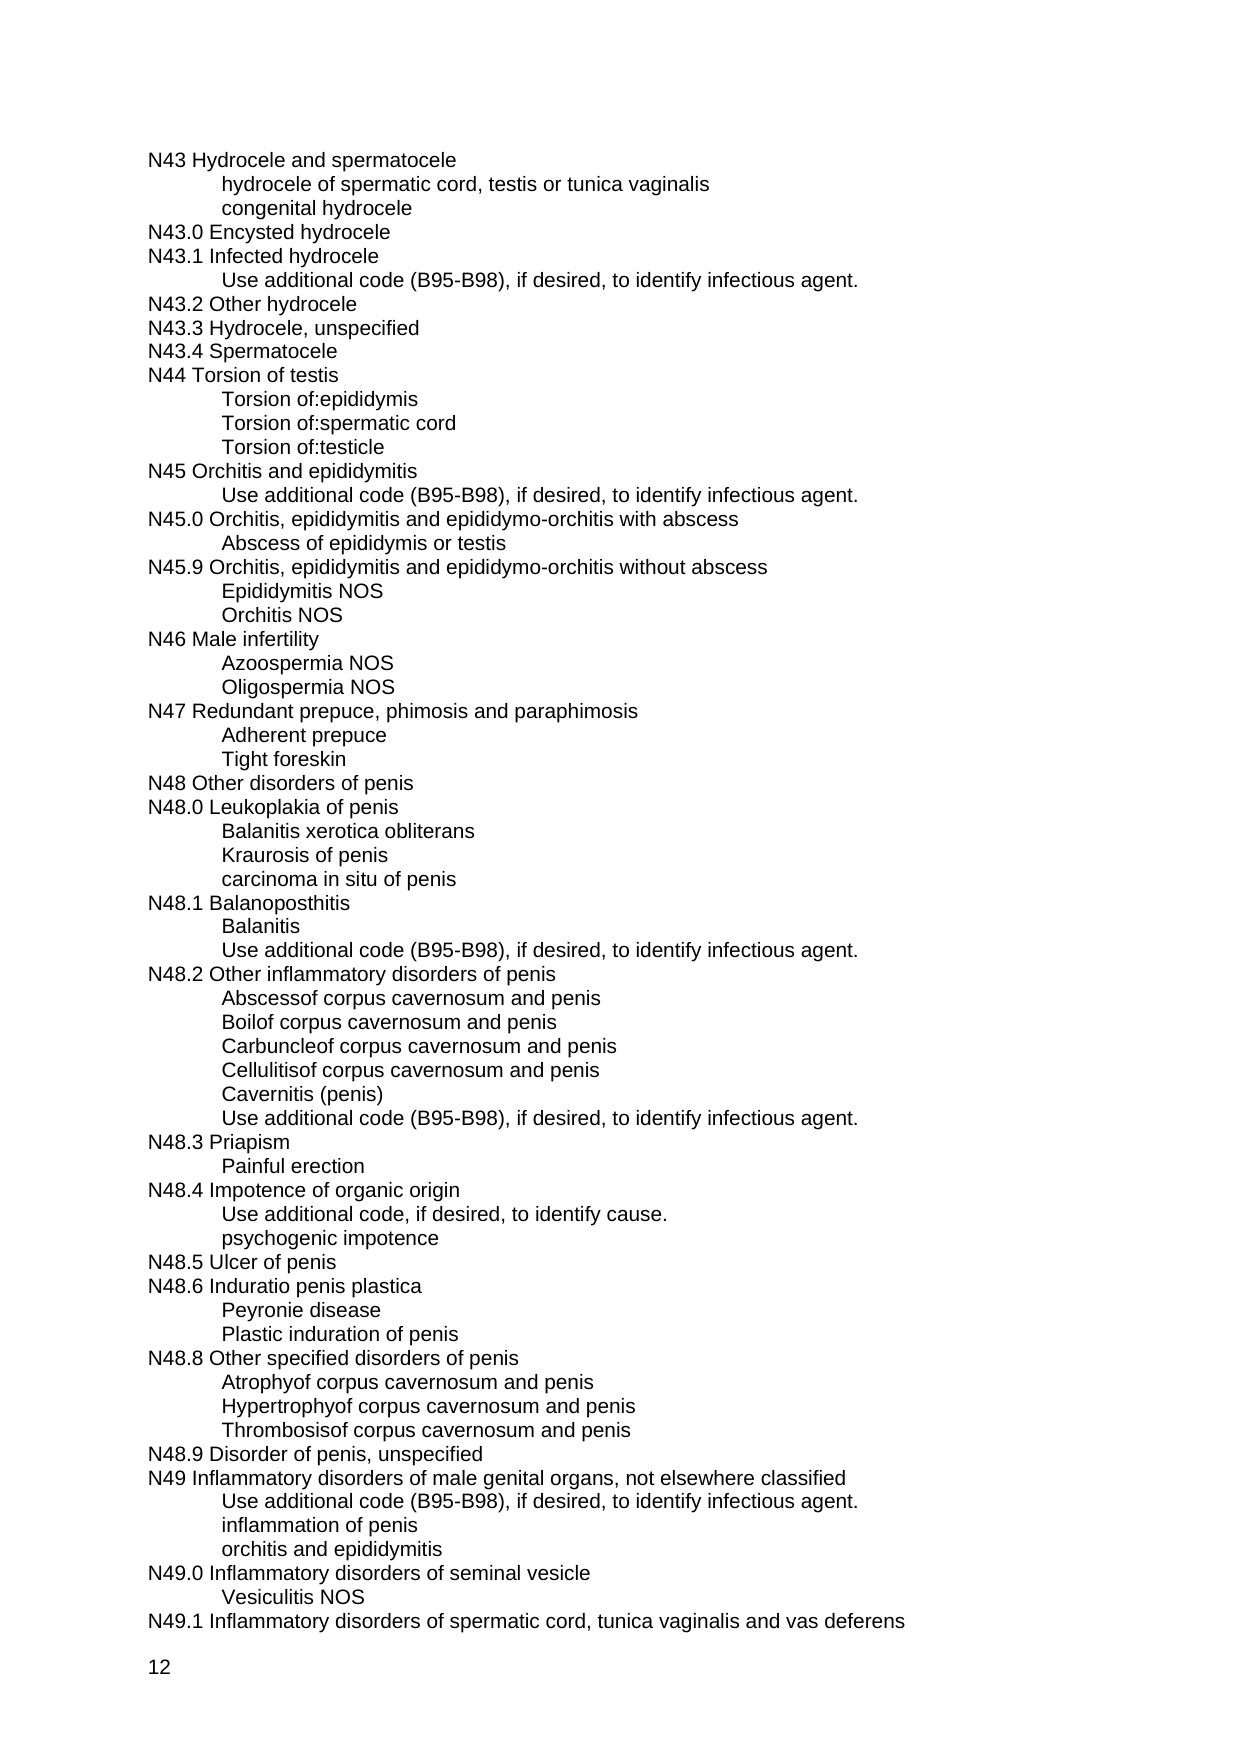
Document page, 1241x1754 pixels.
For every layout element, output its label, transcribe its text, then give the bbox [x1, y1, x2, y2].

text orchitis and epididymitis [148, 1537, 1092, 1561]
text N43.3 Hydrocele, unspecified [148, 315, 1092, 339]
text N46 Male infertility [148, 627, 1092, 651]
text Oligospermia NOS [148, 675, 1092, 699]
text N45.0 Orchitis, epididymitis and epididymo-orchitis with abscess [148, 507, 1092, 531]
text Painful erection [148, 1154, 1092, 1178]
text Use additional code (B95-B98), if desired, to identify infectious agent. [148, 938, 1092, 962]
text N43.1 Infected hydrocele [148, 243, 1092, 267]
text Use additional code (B95-B98), if desired, to identify infectious agent. [148, 483, 1092, 507]
text N44 Torsion of testis [148, 363, 1092, 387]
text N45.9 Orchitis, epididymitis and epididymo-orchitis without abscess [148, 555, 1092, 579]
text Torsion of:epididymis [148, 387, 1092, 411]
text N43.4 Spermatocele [148, 339, 1092, 363]
text Tight foreskin [148, 747, 1092, 771]
text N49.0 Inflammatory disorders of seminal vesicle [148, 1561, 1092, 1585]
text Epididymitis NOS [148, 579, 1092, 603]
text Azoospermia NOS [148, 651, 1092, 675]
text N48.0 Leukoplakia of penis [148, 794, 1092, 818]
text N43.2 Other hydrocele [148, 291, 1092, 315]
text carcinoma in situ of penis [148, 866, 1092, 890]
text N48.2 Other inflammatory disorders of penis [148, 962, 1092, 986]
text Use additional code, if desired, to identify cause. [148, 1202, 1092, 1226]
text Cellulitisof corpus cavernosum and penis [148, 1058, 1092, 1082]
text congenital hydrocele [148, 196, 1092, 219]
text inflammation of penis [148, 1513, 1092, 1537]
text N48.1 Balanoposthitis [148, 890, 1092, 914]
text N43 Hydrocele and spermatocele [148, 148, 1092, 172]
text Balanitis [148, 914, 1092, 938]
text N49.1 Inflammatory disorders of spermatic cord, tunica vaginalis and vas deferens [148, 1609, 1092, 1633]
text Vesiculitis NOS [148, 1585, 1092, 1609]
text Plastic induration of penis [148, 1322, 1092, 1346]
text Orchitis NOS [148, 603, 1092, 627]
text Peyronie disease [148, 1298, 1092, 1322]
text Abscess of epididymis or testis [148, 531, 1092, 555]
text Abscessof corpus cavernosum and penis [148, 986, 1092, 1010]
text Carbuncleof corpus cavernosum and penis [148, 1034, 1092, 1058]
text N48.6 Induratio penis plastica [148, 1274, 1092, 1298]
text N47 Redundant prepuce, phimosis and paraphimosis [148, 699, 1092, 723]
text N48.4 Impotence of organic origin [148, 1178, 1092, 1202]
text Thrombosisof corpus cavernosum and penis [148, 1417, 1092, 1441]
text Adherent prepuce [148, 723, 1092, 747]
text Cavernitis (penis) [148, 1082, 1092, 1106]
text psychogenic impotence [148, 1226, 1092, 1250]
text Kraurosis of penis [148, 842, 1092, 866]
text Use additional code (B95-B98), if desired, to identify infectious agent. [148, 1106, 1092, 1130]
text Balanitis xerotica obliterans [148, 818, 1092, 842]
text Boilof corpus cavernosum and penis [148, 1010, 1092, 1034]
text Torsion of:spermatic cord [148, 411, 1092, 435]
text Use additional code (B95-B98), if desired, to identify infectious agent. [148, 1489, 1092, 1513]
text N45 Orchitis and epididymitis [148, 459, 1092, 483]
text N48.3 Priapism [148, 1130, 1092, 1154]
text Torsion of:testicle [148, 435, 1092, 459]
text Use additional code (B95-B98), if desired, to identify infectious agent. [148, 267, 1092, 291]
text N43.0 Encysted hydrocele [148, 219, 1092, 243]
text N48 Other disorders of penis [148, 771, 1092, 794]
text Hypertrophyof corpus cavernosum and penis [148, 1393, 1092, 1417]
text Atrophyof corpus cavernosum and penis [148, 1369, 1092, 1393]
text N48.5 Ulcer of penis [148, 1250, 1092, 1274]
text N48.8 Other specified disorders of penis [148, 1346, 1092, 1369]
text hydrocele of spermatic cord, testis or tunica vaginalis [148, 172, 1092, 196]
text N48.9 Disorder of penis, unspecified [148, 1441, 1092, 1465]
text N49 Inflammatory disorders of male genital organs, not elsewhere classified [148, 1465, 1092, 1489]
